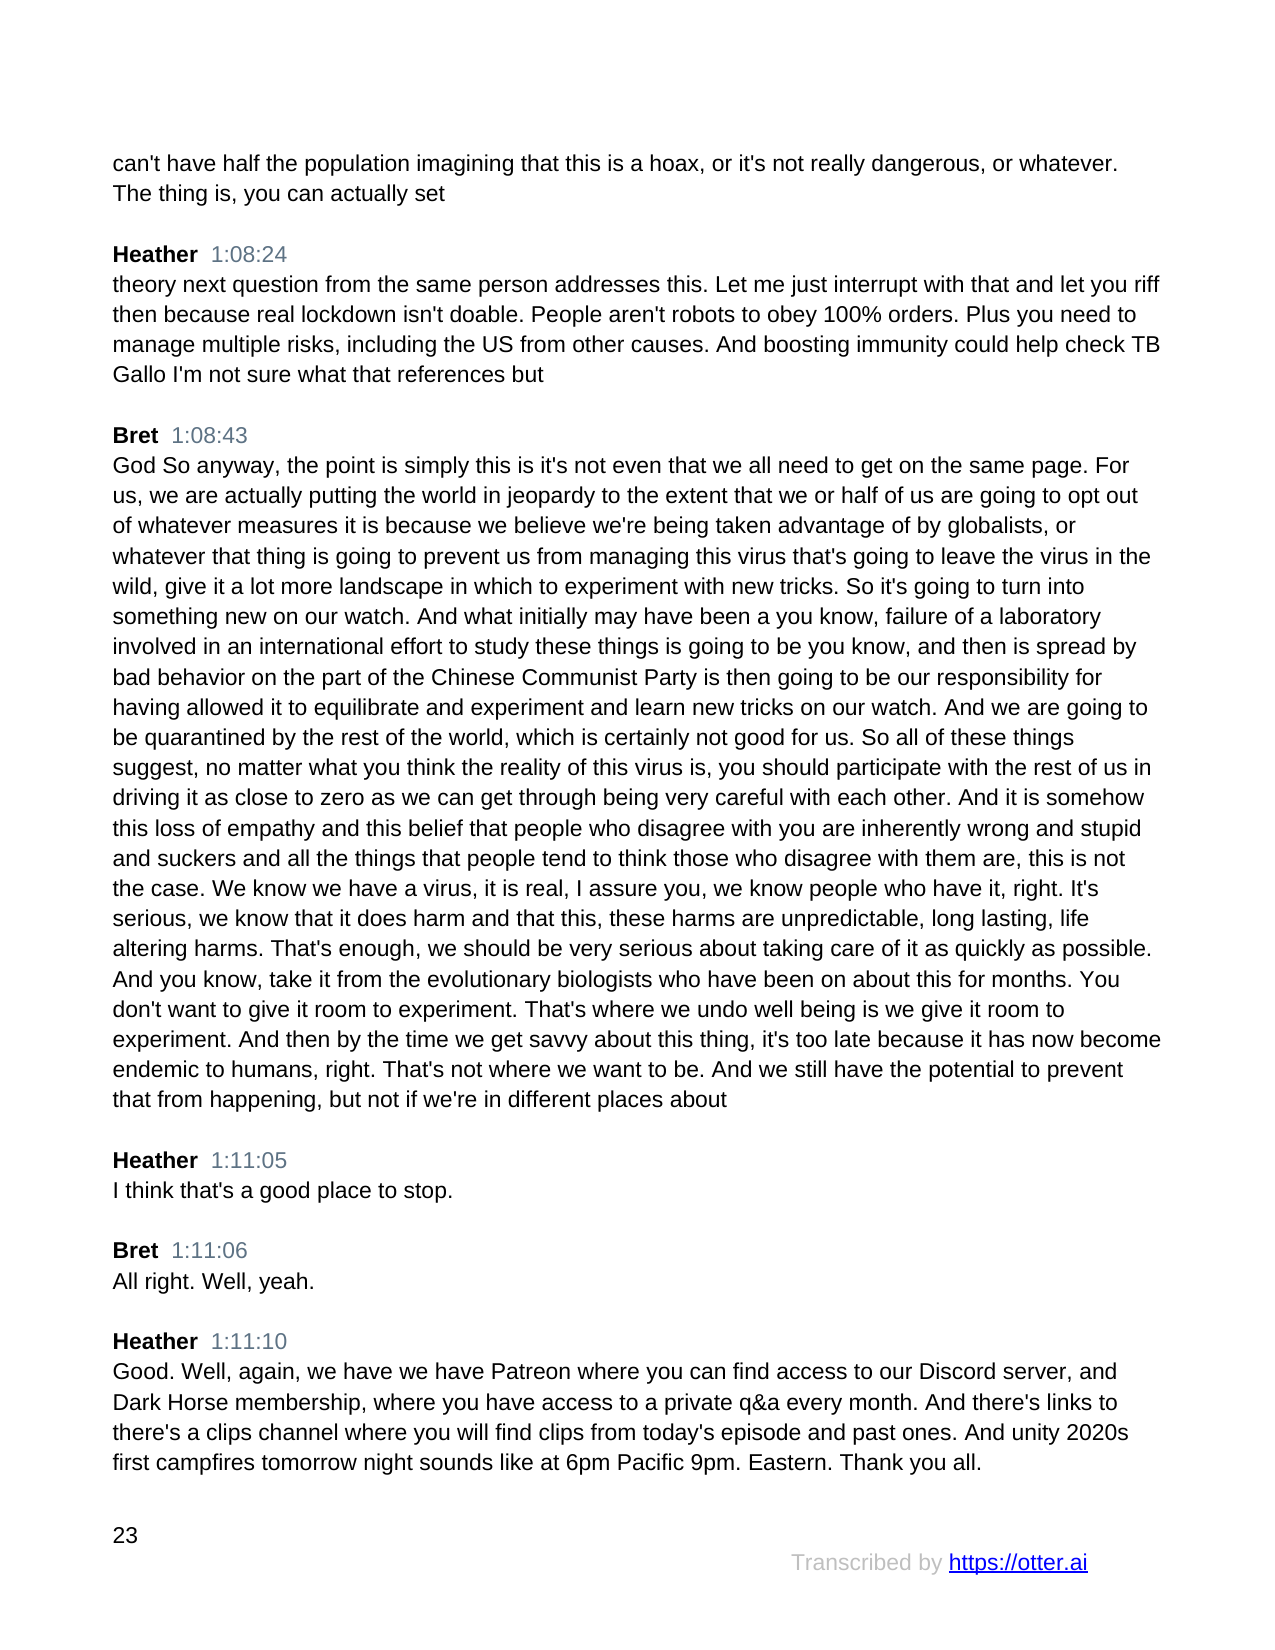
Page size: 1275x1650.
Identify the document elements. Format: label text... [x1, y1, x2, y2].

text theory next question from the same person addresses this. Let me just interrupt with that and let you riff then because real lockdown isn't doable. People aren't robots to obey 100% orders. Plus you need to manage multiple risks, including the US from other causes. And boosting immunity could help check TB Gallo I'm not sure what that references but [112, 271, 1162, 388]
text Heather 1:11:05 [112, 1147, 1162, 1173]
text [112, 150, 1162, 207]
text God So anyway, the point is simply this is it's not even that we all need to get on the same page. For us, we are actually putting the world in jeopardy to the extent that we or half of us are going to opt out of whatever measures it is because we believe we're being taken advantage of by globalists, or whatever that thing is going to prevent us from managing this virus that's going to leave the virus in the wild, give it a lot more landscape in which to experiment with new tricks. So it's going to turn into something new on our watch. And what initially may have been a you know, failure of a laboratory involved in an international effort to study these things is going to be you know, and then is spread by bad behavior on the part of the Chinese Communist Party is then going to be our responsibility for having allowed it to equilibrate and experiment and learn new tricks on our watch. And we are going to be quarantined by the rest of the world, which is certainly not good for us. So all of these things suggest, no matter what you think the reality of this virus is, you should participate with the rest of us in driving it as close to zero as we can get through being very careful with each other. And it is somehow this loss of empathy and this belief that people who disagree with you are inherently wrong and stupid and suckers and all the things that people tend to think those who disagree with them are, this is not the case. We know we have a virus, it is real, I assure you, we know people who have it, right. It's serious, we know that it does harm and that this, these harms are unpredictable, long lasting, life altering harms. That's enough, we should be very serious about taking care of it as quickly as possible. And you know, take it from the evolutionary biologists who have been on about this for months. You don't want to give it room to experiment. That's where we undo well being is we give it room to experiment. And then by the time we get savvy about this thing, it's too late because it has now become endemic to humans, right. That's not where we want to be. And we still have the potential to prevent that from happening, but not if we're in different places about [112, 452, 1162, 1113]
text Good. Well, again, we have we have Patreon where you can find access to our Discord server, and Dark Horse membership, where you have access to a private q&a every month. And there's links to there's a clips channel where you will find clips from today's episode and past ones. And unity 2020s first campfires tomorrow night sounds like at 6pm Pacific 9pm. Eastern. Thank you all. [112, 1358, 1162, 1475]
text Heather 1:08:24 [112, 241, 1162, 267]
text All right. Well, yeah. [112, 1268, 1162, 1294]
text I think that's a good place to stop. [112, 1177, 1162, 1203]
text Bret 1:08:43 [112, 422, 1162, 448]
text Bret 1:11:06 [112, 1237, 1162, 1264]
text Heather 1:11:10 [112, 1328, 1162, 1354]
